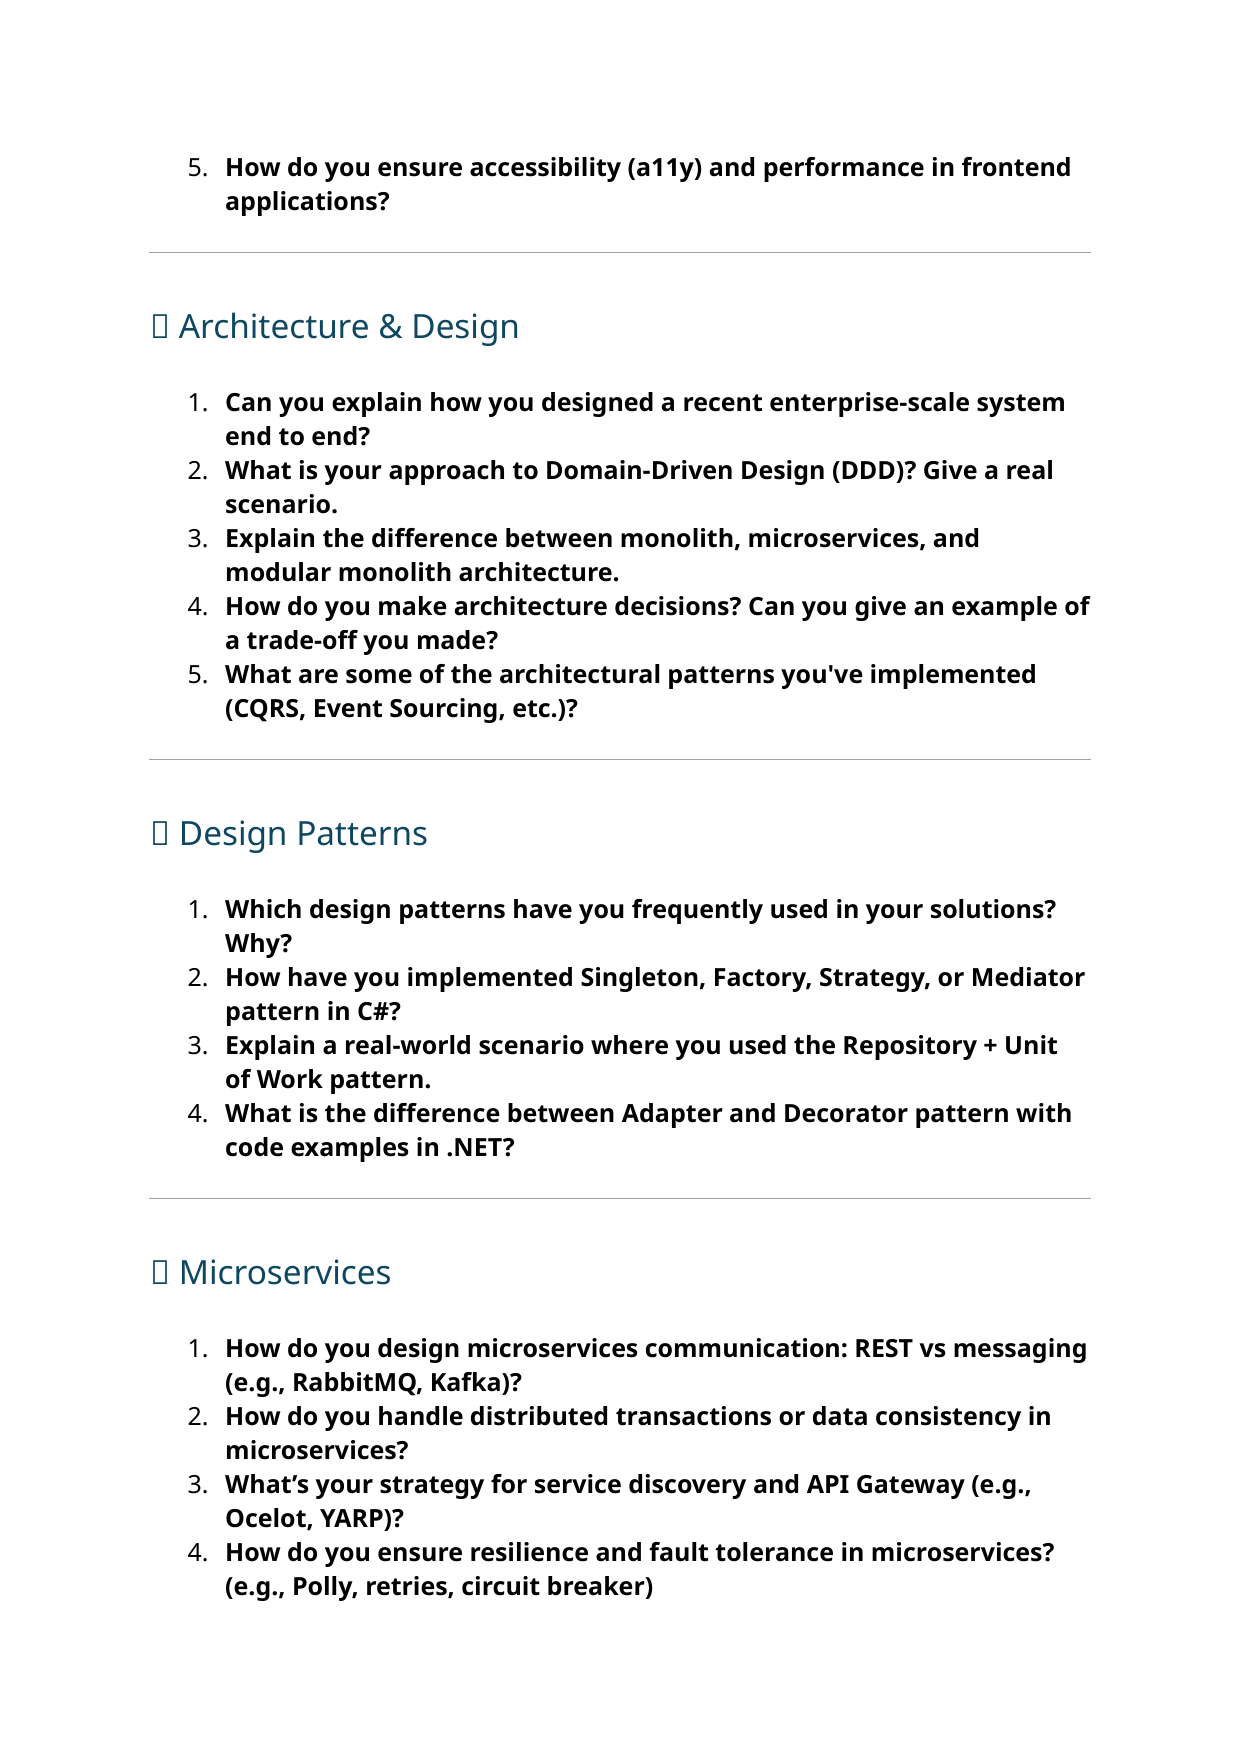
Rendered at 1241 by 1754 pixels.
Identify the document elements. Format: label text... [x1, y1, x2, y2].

list Explain a real-world scenario where you used the Repository + Unit of Work pattern. [187, 1028, 1090, 1096]
subtitle 🔷 Architecture & Design [150, 303, 1090, 348]
list How do you make architecture decisions? Can you give an example of a trade-off you made? [187, 589, 1090, 657]
list What is the difference between Adapter and Decorator pattern with code examples in .NET? [187, 1096, 1090, 1164]
subtitle 🔷 Design Patterns [150, 810, 1090, 856]
list How do you ensure accessibility (a11y) and performance in frontend applications? [187, 150, 1090, 218]
list How do you design microservices communication: REST vs messaging (e.g., RabbitMQ, Kafka)? [187, 1330, 1090, 1398]
list Which design patterns have you frequently used in your solutions? Why? [187, 891, 1090, 959]
list What’s your strategy for service discovery and API Gateway (e.g., Ocelot, YARP)? [187, 1467, 1090, 1535]
list How do you ensure resilience and fault tolerance in microservices? (e.g., Polly, retries, circuit breaker) [187, 1535, 1090, 1603]
list How do you handle distributed transactions or data consistency in microservices? [187, 1398, 1090, 1467]
list Can you explain how you designed a recent enterprise-scale system end to end? [187, 384, 1090, 453]
list What are some of the architectural patterns you've implemented (CQRS, Event Sourcing, etc.)? [187, 657, 1090, 725]
list What is your approach to Domain-Driven Design (DDD)? Give a real scenario. [187, 453, 1090, 521]
list How have you implemented Singleton, Factory, Strategy, or Mediator pattern in C#? [187, 959, 1090, 1028]
subtitle 🔷 Microservices [150, 1249, 1090, 1294]
list Explain the difference between monolith, microservices, and modular monolith architecture. [187, 521, 1090, 589]
